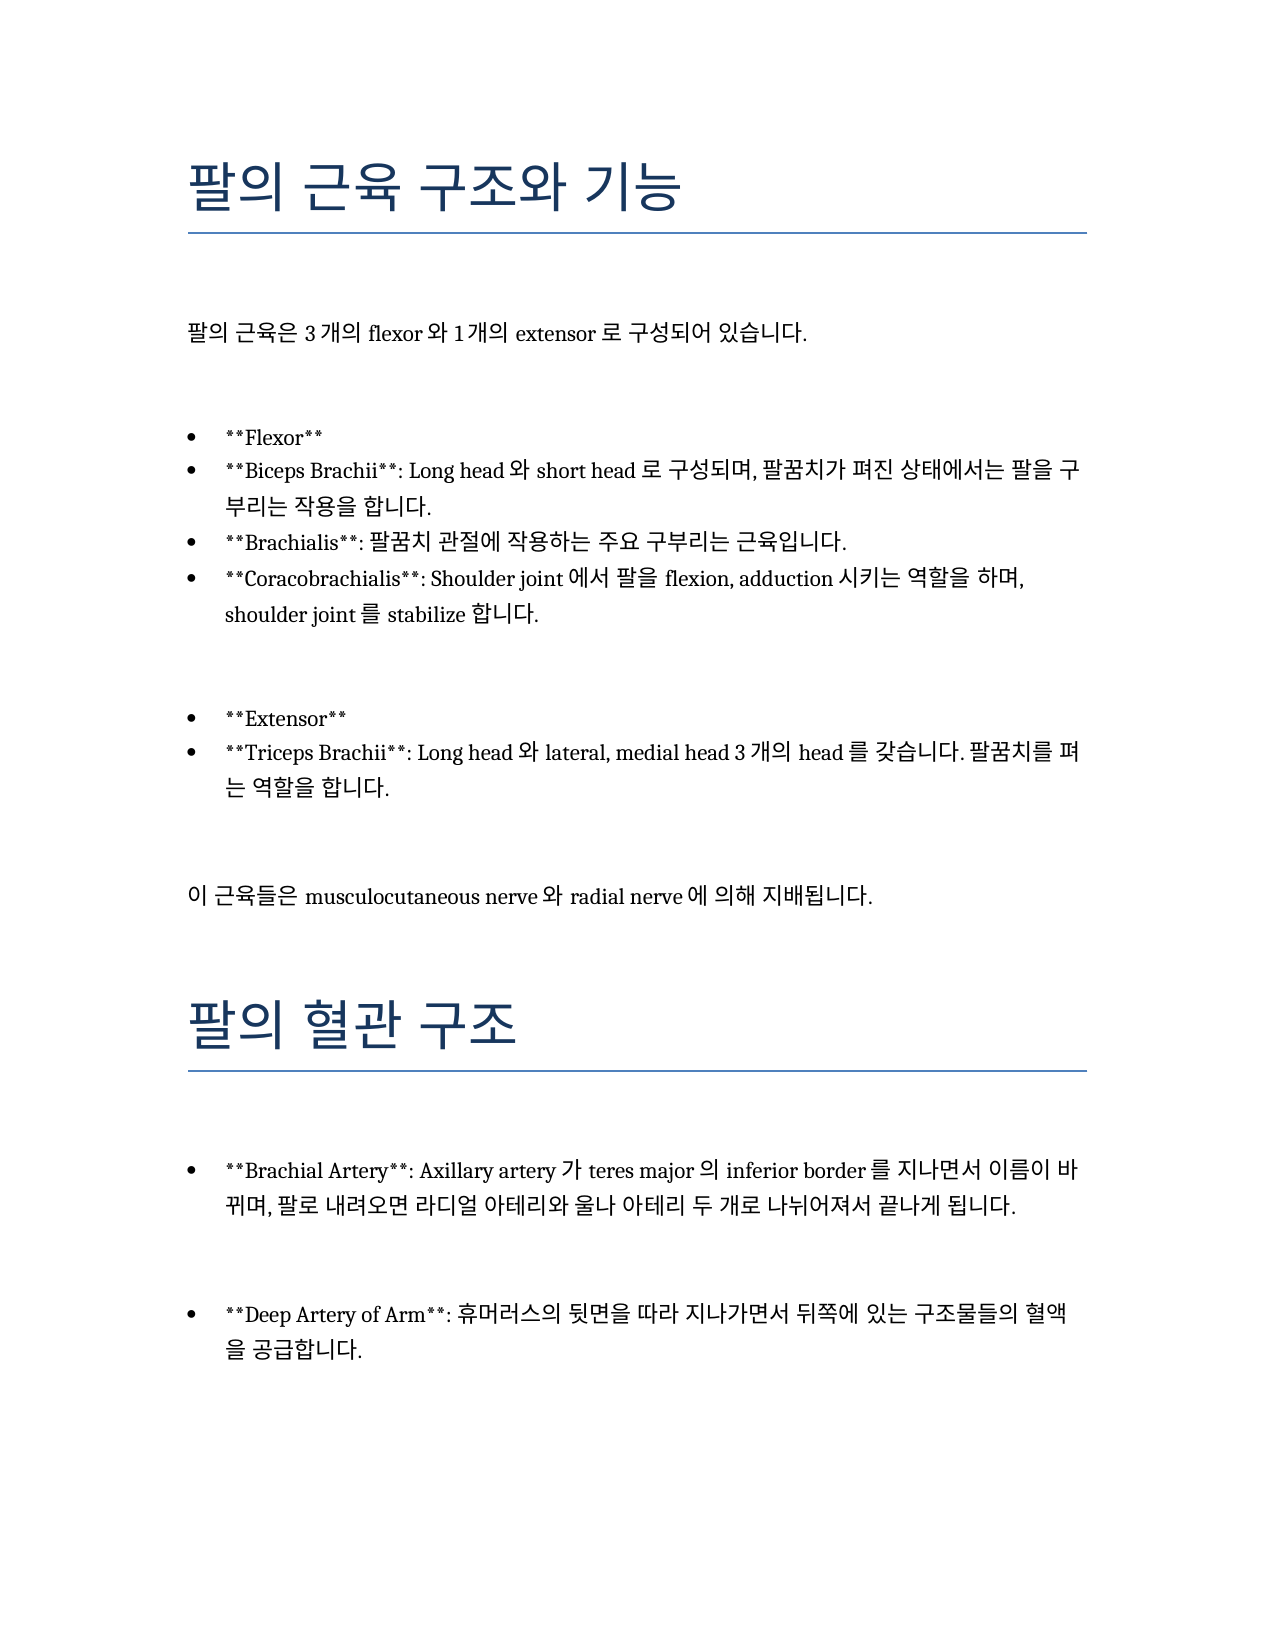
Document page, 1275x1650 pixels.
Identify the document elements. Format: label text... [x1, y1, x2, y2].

list **Biceps Brachii**: Long head와 short head로 구성되며, 팔꿈치가 펴진 상태에서는 팔을 구부리는 작용을 합니다. [187, 454, 1087, 522]
list **Coracobrachialis**: Shoulder joint에서 팔을 flexion, adduction 시키는 역할을 하며, shoulder joint를 stabilize 합니다. [187, 562, 1087, 629]
title 팔의 근육 구조와 기능 [187, 150, 1087, 234]
list **Brachialis**: 팔꿈치 관절에 작용하는 주요 구부리는 근육입니다. [187, 526, 1087, 558]
list **Triceps Brachii**: Long head와 lateral, medial head 3개의 head를 갖습니다. 팔꿈치를 펴는 역할을 합니다. [187, 736, 1087, 803]
text 이 근육들은 musculocutaneous nerve와 radial nerve에 의해 지배됩니다. [187, 880, 1087, 911]
title 팔의 혈관 구조 [187, 988, 1087, 1072]
text 팔의 근육은 3개의 flexor와 1개의 extensor로 구성되어 있습니다. [187, 316, 1087, 348]
list **Deep Artery of Arm**: 휴머러스의 뒷면을 따라 지나가면서 뒤쪽에 있는 구조물들의 혈액을 공급합니다. [187, 1298, 1087, 1365]
list **Extensor** [187, 706, 1087, 732]
list **Flexor** [187, 424, 1087, 451]
list **Brachial Artery**: Axillary artery가 teres major의 inferior border를 지나면서 이름이 바뀌며, 팔로 내려오면 라디얼 아테리와 울나 아테리 두 개로 나뉘어져서 끝나게 됩니다. [187, 1154, 1087, 1221]
